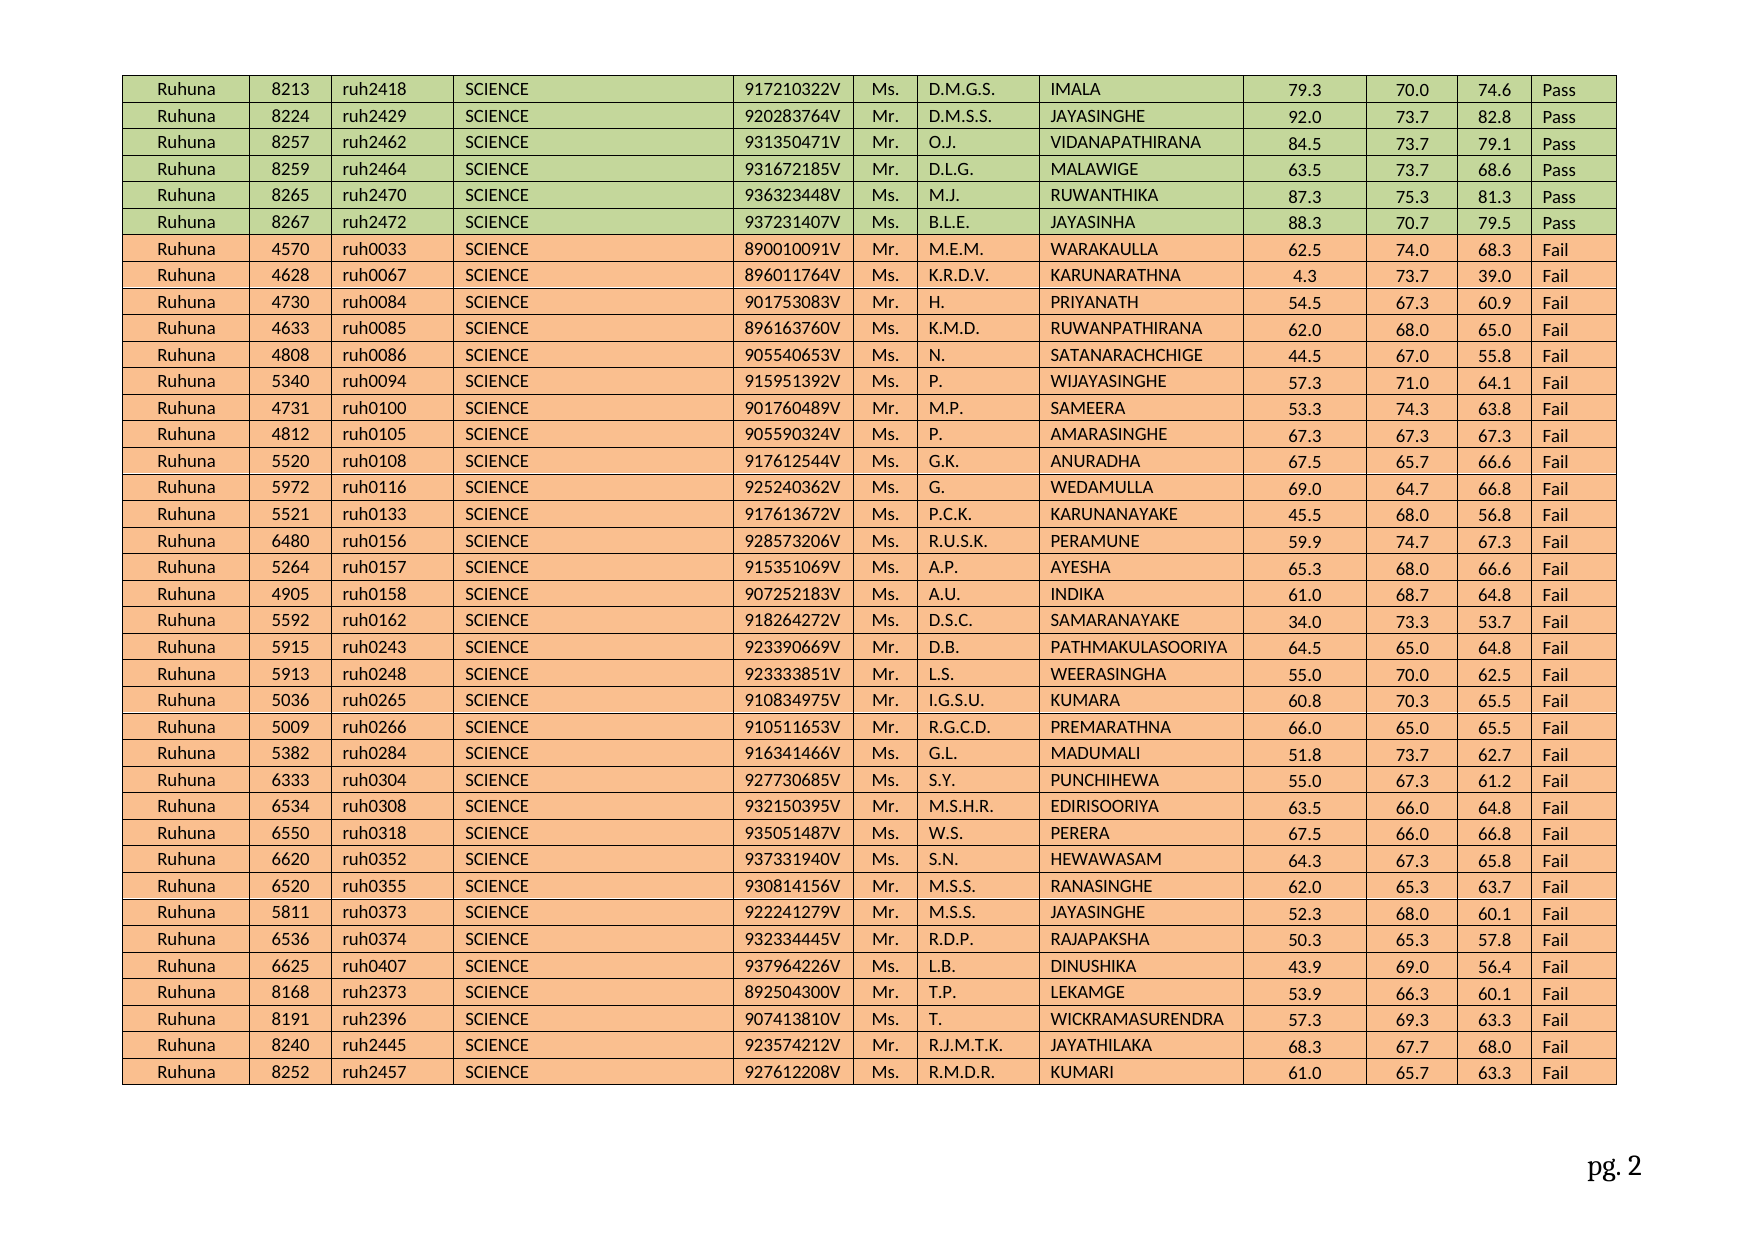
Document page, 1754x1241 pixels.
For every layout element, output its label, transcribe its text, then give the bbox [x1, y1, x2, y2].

table_cell Ruhuna [123, 953, 249, 978]
table_cell 64.3 [1244, 846, 1366, 872]
table_cell Ruhuna [123, 501, 249, 527]
table_cell 8257 [250, 129, 331, 155]
table_cell ruh0352 [332, 846, 453, 872]
table_cell 68.7 [1367, 581, 1457, 606]
table_cell 63.3 [1458, 1006, 1531, 1031]
table_cell ruh0105 [332, 421, 453, 447]
table_cell SCIENCE [454, 448, 733, 473]
table_cell Ruhuna [123, 793, 249, 819]
table_cell 935051487V [734, 820, 853, 845]
table_cell 937331940V [734, 846, 853, 872]
table_cell Ruhuna [123, 740, 249, 766]
table_cell SCIENCE [454, 634, 733, 659]
table_cell Ruhuna [123, 315, 249, 341]
table_cell ruh0304 [332, 767, 453, 792]
table_cell 70.3 [1367, 687, 1457, 712]
table_cell JAYASINGHE [1040, 103, 1243, 128]
table_cell 923390669V [734, 634, 853, 659]
table_cell 73.7 [1367, 262, 1457, 287]
table_cell Ruhuna [123, 129, 249, 155]
table_cell ruh0108 [332, 448, 453, 473]
table_cell 68.0 [1367, 900, 1457, 925]
table_cell 75.3 [1367, 182, 1457, 208]
table_cell 905540653V [734, 342, 853, 367]
table_cell Ruhuna [123, 182, 249, 208]
table_cell Fail [1532, 475, 1616, 500]
table_cell 930814156V [734, 873, 853, 898]
table_cell 65.7 [1367, 1059, 1457, 1084]
table_cell T. [918, 1006, 1039, 1031]
table_cell 923574212V [734, 1032, 853, 1058]
table_cell 920283764V [734, 103, 853, 128]
table_cell ruh0308 [332, 793, 453, 819]
table_cell Fail [1532, 262, 1616, 287]
table_cell 5915 [250, 634, 331, 659]
table_cell 4731 [250, 395, 331, 420]
table_cell ruh0100 [332, 395, 453, 420]
table_cell 66.8 [1458, 475, 1531, 500]
table_cell M.J. [918, 182, 1039, 208]
table_cell M.S.H.R. [918, 793, 1039, 819]
table_cell ruh0116 [332, 475, 453, 500]
table_cell WICKRAMASURENDRA [1040, 1006, 1243, 1031]
table_cell HEWAWASAM [1040, 846, 1243, 872]
table_cell ruh2396 [332, 1006, 453, 1031]
table_cell M.S.S. [918, 900, 1039, 925]
table_cell Ms. [854, 448, 917, 473]
table_cell Fail [1532, 740, 1616, 766]
table_cell 910511653V [734, 714, 853, 739]
table_cell 57.3 [1244, 368, 1366, 394]
table_cell 68.0 [1367, 501, 1457, 527]
table_cell 8240 [250, 1032, 331, 1058]
table_cell 917612544V [734, 448, 853, 473]
table_cell G.L. [918, 740, 1039, 766]
table_cell Ruhuna [123, 607, 249, 633]
table_cell Ms. [854, 262, 917, 287]
table_cell Ms. [854, 528, 917, 553]
table_cell ruh2445 [332, 1032, 453, 1058]
table_cell Pass [1532, 182, 1616, 208]
table_cell 6620 [250, 846, 331, 872]
table_cell ruh2472 [332, 209, 453, 234]
table_cell ruh0243 [332, 634, 453, 659]
table_cell 5382 [250, 740, 331, 766]
table_cell ruh2464 [332, 156, 453, 181]
table_cell Ruhuna [123, 103, 249, 128]
table_cell M.P. [918, 395, 1039, 420]
table_cell Pass [1532, 129, 1616, 155]
table_cell Ruhuna [123, 846, 249, 872]
table_cell Mr. [854, 873, 917, 898]
table_cell D.L.G. [918, 156, 1039, 181]
table_cell INDIKA [1040, 581, 1243, 606]
table_cell 5913 [250, 660, 331, 686]
table_cell Fail [1532, 900, 1616, 925]
table_cell 65.0 [1367, 634, 1457, 659]
table_cell ruh0266 [332, 714, 453, 739]
table_cell ruh0162 [332, 607, 453, 633]
table_cell Fail [1532, 528, 1616, 553]
table_cell 61.0 [1244, 581, 1366, 606]
table_cell 65.3 [1367, 926, 1457, 952]
table_cell 69.3 [1367, 1006, 1457, 1031]
table_cell 5264 [250, 554, 331, 580]
table_cell 65.5 [1458, 687, 1531, 712]
table_cell Ruhuna [123, 1006, 249, 1031]
table_cell SCIENCE [454, 368, 733, 394]
table_cell 6550 [250, 820, 331, 845]
table_cell 60.1 [1458, 979, 1531, 1005]
table_cell 66.6 [1458, 554, 1531, 580]
table_cell 6520 [250, 873, 331, 898]
table_cell Ruhuna [123, 687, 249, 712]
table_cell Ruhuna [123, 1032, 249, 1058]
table_cell 67.3 [1244, 421, 1366, 447]
table_cell 907252183V [734, 581, 853, 606]
table_cell 65.3 [1367, 873, 1457, 898]
table_cell JAYATHILAKA [1040, 1032, 1243, 1058]
table_cell 61.0 [1244, 1059, 1366, 1084]
table_cell Ruhuna [123, 528, 249, 553]
table_cell 55.0 [1244, 660, 1366, 686]
table_cell PATHMAKULASOORIYA [1040, 634, 1243, 659]
table_cell 896163760V [734, 315, 853, 341]
table_cell R.J.M.T.K. [918, 1032, 1039, 1058]
table_cell DINUSHIKA [1040, 953, 1243, 978]
table_cell R.U.S.K. [918, 528, 1039, 553]
table_cell 937964226V [734, 953, 853, 978]
table_cell Ruhuna [123, 421, 249, 447]
table_cell 5036 [250, 687, 331, 712]
table_cell 62.0 [1244, 873, 1366, 898]
table_cell 64.8 [1458, 793, 1531, 819]
table_cell Fail [1532, 926, 1616, 952]
table_cell Ruhuna [123, 660, 249, 686]
table_cell 74.3 [1367, 395, 1457, 420]
table_cell 4730 [250, 289, 331, 314]
table_cell 68.0 [1367, 554, 1457, 580]
table_cell Pass [1532, 209, 1616, 234]
table_cell Ruhuna [123, 554, 249, 580]
table_cell 68.6 [1458, 156, 1531, 181]
table_cell MADUMALI [1040, 740, 1243, 766]
table_cell 73.7 [1367, 103, 1457, 128]
table_cell 8224 [250, 103, 331, 128]
table_cell Mr. [854, 156, 917, 181]
table_cell ruh0084 [332, 289, 453, 314]
table_cell 927612208V [734, 1059, 853, 1084]
table_cell 922241279V [734, 900, 853, 925]
table_cell 59.9 [1244, 528, 1366, 553]
table_cell 64.8 [1458, 634, 1531, 659]
table_cell SCIENCE [454, 793, 733, 819]
table_cell ruh2457 [332, 1059, 453, 1084]
table_cell Ms. [854, 740, 917, 766]
table_cell W.S. [918, 820, 1039, 845]
table_cell L.S. [918, 660, 1039, 686]
table_cell 70.0 [1367, 76, 1457, 102]
table_cell 62.7 [1458, 740, 1531, 766]
table_cell PREMARATHNA [1040, 714, 1243, 739]
table_cell SCIENCE [454, 501, 733, 527]
table_cell Mr. [854, 793, 917, 819]
table_cell Fail [1532, 421, 1616, 447]
table_cell 53.9 [1244, 979, 1366, 1005]
table_cell Fail [1532, 554, 1616, 580]
table_cell 928573206V [734, 528, 853, 553]
table_cell ruh0158 [332, 581, 453, 606]
table_cell 55.8 [1458, 342, 1531, 367]
table_cell Fail [1532, 1059, 1616, 1084]
table_cell 92.0 [1244, 103, 1366, 128]
table_cell 8191 [250, 1006, 331, 1031]
table_cell Ms. [854, 342, 917, 367]
table_cell 39.0 [1458, 262, 1531, 287]
table_cell SCIENCE [454, 129, 733, 155]
table_cell 67.3 [1458, 421, 1531, 447]
table_cell Ruhuna [123, 289, 249, 314]
table_cell RUWANTHIKA [1040, 182, 1243, 208]
table_cell 57.8 [1458, 926, 1531, 952]
table_cell Ms. [854, 182, 917, 208]
table_cell ruh0318 [332, 820, 453, 845]
table_cell KUMARA [1040, 687, 1243, 712]
table_cell 66.8 [1458, 820, 1531, 845]
table_cell 65.3 [1244, 554, 1366, 580]
table_cell 73.7 [1367, 129, 1457, 155]
table_cell S.Y. [918, 767, 1039, 792]
table_cell Fail [1532, 1006, 1616, 1031]
table_cell SCIENCE [454, 607, 733, 633]
table_cell 87.3 [1244, 182, 1366, 208]
table_cell 60.8 [1244, 687, 1366, 712]
table_cell 932334445V [734, 926, 853, 952]
table_cell SCIENCE [454, 262, 733, 287]
table_cell 61.2 [1458, 767, 1531, 792]
table_cell 79.1 [1458, 129, 1531, 155]
table_cell 50.3 [1244, 926, 1366, 952]
table_cell AYESHA [1040, 554, 1243, 580]
table_cell SCIENCE [454, 900, 733, 925]
table_cell 5340 [250, 368, 331, 394]
table_cell Fail [1532, 820, 1616, 845]
table_cell Mr. [854, 1032, 917, 1058]
table_cell 56.4 [1458, 953, 1531, 978]
table_cell Ruhuna [123, 262, 249, 287]
table_cell 55.0 [1244, 767, 1366, 792]
table_cell ruh0085 [332, 315, 453, 341]
table_cell 60.1 [1458, 900, 1531, 925]
table_cell 73.7 [1367, 740, 1457, 766]
table_cell 64.1 [1458, 368, 1531, 394]
table_cell 901753083V [734, 289, 853, 314]
table_cell P.C.K. [918, 501, 1039, 527]
table_cell SCIENCE [454, 926, 733, 952]
table_cell SCIENCE [454, 660, 733, 686]
table_cell 65.8 [1458, 846, 1531, 872]
table_cell 64.8 [1458, 581, 1531, 606]
table_cell S.N. [918, 846, 1039, 872]
table_cell SCIENCE [454, 528, 733, 553]
table_cell SCIENCE [454, 687, 733, 712]
table_cell SCIENCE [454, 873, 733, 898]
table_cell Fail [1532, 1032, 1616, 1058]
table_cell Ruhuna [123, 368, 249, 394]
table_cell 916341466V [734, 740, 853, 766]
table_cell 66.0 [1367, 820, 1457, 845]
table_cell Mr. [854, 634, 917, 659]
table_cell Fail [1532, 581, 1616, 606]
table_cell 67.7 [1367, 1032, 1457, 1058]
table_cell SCIENCE [454, 103, 733, 128]
table_cell D.S.C. [918, 607, 1039, 633]
table_cell ruh0284 [332, 740, 453, 766]
table_cell 65.0 [1458, 315, 1531, 341]
table_cell 8265 [250, 182, 331, 208]
table_cell ruh0407 [332, 953, 453, 978]
table_cell Fail [1532, 660, 1616, 686]
table_cell SATANARACHCHIGE [1040, 342, 1243, 367]
table_cell Ruhuna [123, 714, 249, 739]
table_cell 892504300V [734, 979, 853, 1005]
table_cell 66.3 [1367, 979, 1457, 1005]
table_cell Fail [1532, 873, 1616, 898]
table_cell A.U. [918, 581, 1039, 606]
table_cell ruh0067 [332, 262, 453, 287]
table_cell 4628 [250, 262, 331, 287]
table_cell 68.0 [1458, 1032, 1531, 1058]
table_cell Fail [1532, 607, 1616, 633]
table_cell Mr. [854, 660, 917, 686]
table_cell Ms. [854, 315, 917, 341]
table_cell Ruhuna [123, 873, 249, 898]
table_cell RANASINGHE [1040, 873, 1243, 898]
table_cell 63.5 [1244, 156, 1366, 181]
table_cell 6625 [250, 953, 331, 978]
table_cell Pass [1532, 156, 1616, 181]
table_cell SCIENCE [454, 554, 733, 580]
table_cell WEERASINGHA [1040, 660, 1243, 686]
table_cell SCIENCE [454, 315, 733, 341]
table_cell WARAKAULLA [1040, 235, 1243, 261]
table_cell G. [918, 475, 1039, 500]
table_cell ruh0133 [332, 501, 453, 527]
table_cell Ruhuna [123, 767, 249, 792]
table_cell PERERA [1040, 820, 1243, 845]
table_cell Ms. [854, 820, 917, 845]
table_cell K.M.D. [918, 315, 1039, 341]
table_cell Ruhuna [123, 979, 249, 1005]
table_cell 5811 [250, 900, 331, 925]
table_cell ruh2418 [332, 76, 453, 102]
table_cell 70.7 [1367, 209, 1457, 234]
table_cell Ms. [854, 953, 917, 978]
table_cell 62.5 [1458, 660, 1531, 686]
table_cell 6333 [250, 767, 331, 792]
table_cell 54.5 [1244, 289, 1366, 314]
table_cell M.E.M. [918, 235, 1039, 261]
table_cell Fail [1532, 342, 1616, 367]
table_cell 918264272V [734, 607, 853, 633]
table_cell ruh2373 [332, 979, 453, 1005]
table_cell 88.3 [1244, 209, 1366, 234]
table_cell Ruhuna [123, 900, 249, 925]
table_cell 74.7 [1367, 528, 1457, 553]
table_cell 79.5 [1458, 209, 1531, 234]
table_cell Ms. [854, 368, 917, 394]
table_cell SCIENCE [454, 740, 733, 766]
table_cell A.P. [918, 554, 1039, 580]
table_cell ruh0086 [332, 342, 453, 367]
table_cell Fail [1532, 235, 1616, 261]
table_cell 67.5 [1244, 820, 1366, 845]
table_cell 932150395V [734, 793, 853, 819]
table_cell Mr. [854, 714, 917, 739]
table_cell 5520 [250, 448, 331, 473]
table_cell KUMARI [1040, 1059, 1243, 1084]
table_cell Mr. [854, 979, 917, 1005]
table_cell 931350471V [734, 129, 853, 155]
table_cell 64.7 [1367, 475, 1457, 500]
table_cell 60.9 [1458, 289, 1531, 314]
table_cell Ruhuna [123, 581, 249, 606]
table_cell WIJAYASINGHE [1040, 368, 1243, 394]
table_cell Fail [1532, 979, 1616, 1005]
table_cell Ms. [854, 581, 917, 606]
table_cell SCIENCE [454, 395, 733, 420]
table_cell Ms. [854, 1059, 917, 1084]
table_cell G.K. [918, 448, 1039, 473]
table_cell SAMARANAYAKE [1040, 607, 1243, 633]
table_cell Ms. [854, 76, 917, 102]
table_cell JAYASINHA [1040, 209, 1243, 234]
table_cell 79.3 [1244, 76, 1366, 102]
table_cell 5521 [250, 501, 331, 527]
table_cell 927730685V [734, 767, 853, 792]
table_cell D.M.G.S. [918, 76, 1039, 102]
table_cell 67.3 [1367, 846, 1457, 872]
table_cell 8213 [250, 76, 331, 102]
table_cell R.G.C.D. [918, 714, 1039, 739]
table_cell 45.5 [1244, 501, 1366, 527]
table_cell RUWANPATHIRANA [1040, 315, 1243, 341]
table_cell 74.6 [1458, 76, 1531, 102]
table_cell ruh0157 [332, 554, 453, 580]
table_cell Ms. [854, 767, 917, 792]
table_cell 53.7 [1458, 607, 1531, 633]
table_cell ruh2470 [332, 182, 453, 208]
table_cell 66.6 [1458, 448, 1531, 473]
table_cell 67.5 [1244, 448, 1366, 473]
table_cell SCIENCE [454, 182, 733, 208]
table_cell 901760489V [734, 395, 853, 420]
table_cell 923333851V [734, 660, 853, 686]
table_cell SCIENCE [454, 421, 733, 447]
table_cell Ruhuna [123, 448, 249, 473]
table_cell Fail [1532, 687, 1616, 712]
table_cell MALAWIGE [1040, 156, 1243, 181]
table_cell ruh0156 [332, 528, 453, 553]
table_cell SCIENCE [454, 767, 733, 792]
table_cell Fail [1532, 289, 1616, 314]
table_cell ANURADHA [1040, 448, 1243, 473]
table_cell RAJAPAKSHA [1040, 926, 1243, 952]
table_cell Ms. [854, 1006, 917, 1031]
table_cell Ms. [854, 421, 917, 447]
table_cell 63.8 [1458, 395, 1531, 420]
table_cell 917210322V [734, 76, 853, 102]
table_cell EDIRISOORIYA [1040, 793, 1243, 819]
table_cell Mr. [854, 926, 917, 952]
table_cell Mr. [854, 900, 917, 925]
table_cell Ruhuna [123, 926, 249, 952]
table_cell O.J. [918, 129, 1039, 155]
table_cell 5009 [250, 714, 331, 739]
table_cell SCIENCE [454, 581, 733, 606]
table_cell SCIENCE [454, 209, 733, 234]
table_cell 69.0 [1244, 475, 1366, 500]
table_cell 8168 [250, 979, 331, 1005]
table_cell 8259 [250, 156, 331, 181]
table_cell 925240362V [734, 475, 853, 500]
table_cell Ruhuna [123, 1059, 249, 1084]
table_cell 67.3 [1367, 289, 1457, 314]
table_cell 65.0 [1367, 714, 1457, 739]
table_cell ruh0033 [332, 235, 453, 261]
table_cell SAMEERA [1040, 395, 1243, 420]
table_cell I.G.S.U. [918, 687, 1039, 712]
table_cell 915951392V [734, 368, 853, 394]
table_cell 6534 [250, 793, 331, 819]
table_cell 67.3 [1367, 767, 1457, 792]
table_cell 4.3 [1244, 262, 1366, 287]
table_cell 65.7 [1367, 448, 1457, 473]
table_cell SCIENCE [454, 1032, 733, 1058]
table_cell 63.3 [1458, 1059, 1531, 1084]
table_cell 6536 [250, 926, 331, 952]
table_cell Fail [1532, 501, 1616, 527]
table_cell T.P. [918, 979, 1039, 1005]
table_cell SCIENCE [454, 289, 733, 314]
table_cell 910834975V [734, 687, 853, 712]
table_cell Ruhuna [123, 820, 249, 845]
table_cell 43.9 [1244, 953, 1366, 978]
table_cell R.D.P. [918, 926, 1039, 952]
table_cell ruh0248 [332, 660, 453, 686]
table_cell R.M.D.R. [918, 1059, 1039, 1084]
table_cell Mr. [854, 129, 917, 155]
table_cell 6480 [250, 528, 331, 553]
table_cell Fail [1532, 767, 1616, 792]
table_cell 70.0 [1367, 660, 1457, 686]
table_cell Ruhuna [123, 634, 249, 659]
table_cell Mr. [854, 395, 917, 420]
table_cell Ms. [854, 554, 917, 580]
table_cell Ms. [854, 846, 917, 872]
table_cell 4808 [250, 342, 331, 367]
table_cell Mr. [854, 103, 917, 128]
table_cell Ms. [854, 475, 917, 500]
table_cell ruh0374 [332, 926, 453, 952]
table_cell WEDAMULLA [1040, 475, 1243, 500]
table_cell Ruhuna [123, 76, 249, 102]
table_cell SCIENCE [454, 235, 733, 261]
table_cell ruh0094 [332, 368, 453, 394]
table_cell 71.0 [1367, 368, 1457, 394]
table_cell 64.5 [1244, 634, 1366, 659]
table_cell 5592 [250, 607, 331, 633]
table_cell Pass [1532, 103, 1616, 128]
table_cell P. [918, 368, 1039, 394]
table_cell Fail [1532, 714, 1616, 739]
table_cell 56.8 [1458, 501, 1531, 527]
table_cell 8252 [250, 1059, 331, 1084]
table_cell Ruhuna [123, 395, 249, 420]
table_cell 65.5 [1458, 714, 1531, 739]
table_cell Fail [1532, 448, 1616, 473]
table_cell Ruhuna [123, 235, 249, 261]
table_cell 73.7 [1367, 156, 1457, 181]
table_cell PUNCHIHEWA [1040, 767, 1243, 792]
table_cell 69.0 [1367, 953, 1457, 978]
table_cell AMARASINGHE [1040, 421, 1243, 447]
table_cell Fail [1532, 634, 1616, 659]
table_cell Ruhuna [123, 342, 249, 367]
table_cell Ms. [854, 209, 917, 234]
table_cell 905590324V [734, 421, 853, 447]
table_cell SCIENCE [454, 846, 733, 872]
table_cell 4570 [250, 235, 331, 261]
table_cell 81.3 [1458, 182, 1531, 208]
table_cell 8267 [250, 209, 331, 234]
table_cell SCIENCE [454, 1006, 733, 1031]
table_cell 917613672V [734, 501, 853, 527]
table_cell Ms. [854, 501, 917, 527]
table_cell Mr. [854, 235, 917, 261]
table_cell IMALA [1040, 76, 1243, 102]
table_cell Ruhuna [123, 209, 249, 234]
table_cell H. [918, 289, 1039, 314]
table_cell ruh2462 [332, 129, 453, 155]
table_cell ruh2429 [332, 103, 453, 128]
table_cell 62.5 [1244, 235, 1366, 261]
table_cell Ms. [854, 607, 917, 633]
table_cell 62.0 [1244, 315, 1366, 341]
table_cell 890010091V [734, 235, 853, 261]
table_cell JAYASINGHE [1040, 900, 1243, 925]
table_cell SCIENCE [454, 1059, 733, 1084]
table_cell 68.3 [1244, 1032, 1366, 1058]
table_cell 74.0 [1367, 235, 1457, 261]
table_cell 34.0 [1244, 607, 1366, 633]
table_cell Ruhuna [123, 156, 249, 181]
table_cell K.R.D.V. [918, 262, 1039, 287]
table_cell L.B. [918, 953, 1039, 978]
table_cell Fail [1532, 793, 1616, 819]
table_cell P. [918, 421, 1039, 447]
table_cell VIDANAPATHIRANA [1040, 129, 1243, 155]
table_cell SCIENCE [454, 76, 733, 102]
table_cell Pass [1532, 76, 1616, 102]
table_cell M.S.S. [918, 873, 1039, 898]
table_cell 63.7 [1458, 873, 1531, 898]
table_cell SCIENCE [454, 820, 733, 845]
table_cell 63.5 [1244, 793, 1366, 819]
table_cell 53.3 [1244, 395, 1366, 420]
table_cell SCIENCE [454, 475, 733, 500]
table_cell 4905 [250, 581, 331, 606]
table_cell 4812 [250, 421, 331, 447]
table_cell SCIENCE [454, 953, 733, 978]
table_cell Fail [1532, 395, 1616, 420]
table_cell D.M.S.S. [918, 103, 1039, 128]
table_cell 44.5 [1244, 342, 1366, 367]
table_cell 936323448V [734, 182, 853, 208]
table_cell 84.5 [1244, 129, 1366, 155]
table_cell 57.3 [1244, 1006, 1366, 1031]
table_cell Mr. [854, 289, 917, 314]
table_cell Mr. [854, 687, 917, 712]
table_cell KARUNANAYAKE [1040, 501, 1243, 527]
table_cell LEKAMGE [1040, 979, 1243, 1005]
table_cell 937231407V [734, 209, 853, 234]
table_cell Fail [1532, 953, 1616, 978]
table_cell Ruhuna [123, 475, 249, 500]
table_cell 52.3 [1244, 900, 1366, 925]
table_cell SCIENCE [454, 714, 733, 739]
table_cell SCIENCE [454, 342, 733, 367]
table_cell SCIENCE [454, 156, 733, 181]
table_cell B.L.E. [918, 209, 1039, 234]
table_cell PERAMUNE [1040, 528, 1243, 553]
table_cell KARUNARATHNA [1040, 262, 1243, 287]
table_cell 73.3 [1367, 607, 1457, 633]
table_cell Fail [1532, 846, 1616, 872]
table_cell 67.3 [1458, 528, 1531, 553]
table_cell 68.0 [1367, 315, 1457, 341]
table_cell D.B. [918, 634, 1039, 659]
table_cell 66.0 [1244, 714, 1366, 739]
table_cell Fail [1532, 315, 1616, 341]
table_cell PRIYANATH [1040, 289, 1243, 314]
table_cell N. [918, 342, 1039, 367]
table_cell 67.0 [1367, 342, 1457, 367]
table_cell 896011764V [734, 262, 853, 287]
table_cell SCIENCE [454, 979, 733, 1005]
table_cell 68.3 [1458, 235, 1531, 261]
table_cell 931672185V [734, 156, 853, 181]
table_cell 51.8 [1244, 740, 1366, 766]
table_cell ruh0373 [332, 900, 453, 925]
table_cell 82.8 [1458, 103, 1531, 128]
table_cell 907413810V [734, 1006, 853, 1031]
table_cell 915351069V [734, 554, 853, 580]
table_cell ruh0355 [332, 873, 453, 898]
table_cell 5972 [250, 475, 331, 500]
table_cell Fail [1532, 368, 1616, 394]
table_cell 66.0 [1367, 793, 1457, 819]
table_cell 4633 [250, 315, 331, 341]
table_cell ruh0265 [332, 687, 453, 712]
table_cell 67.3 [1367, 421, 1457, 447]
